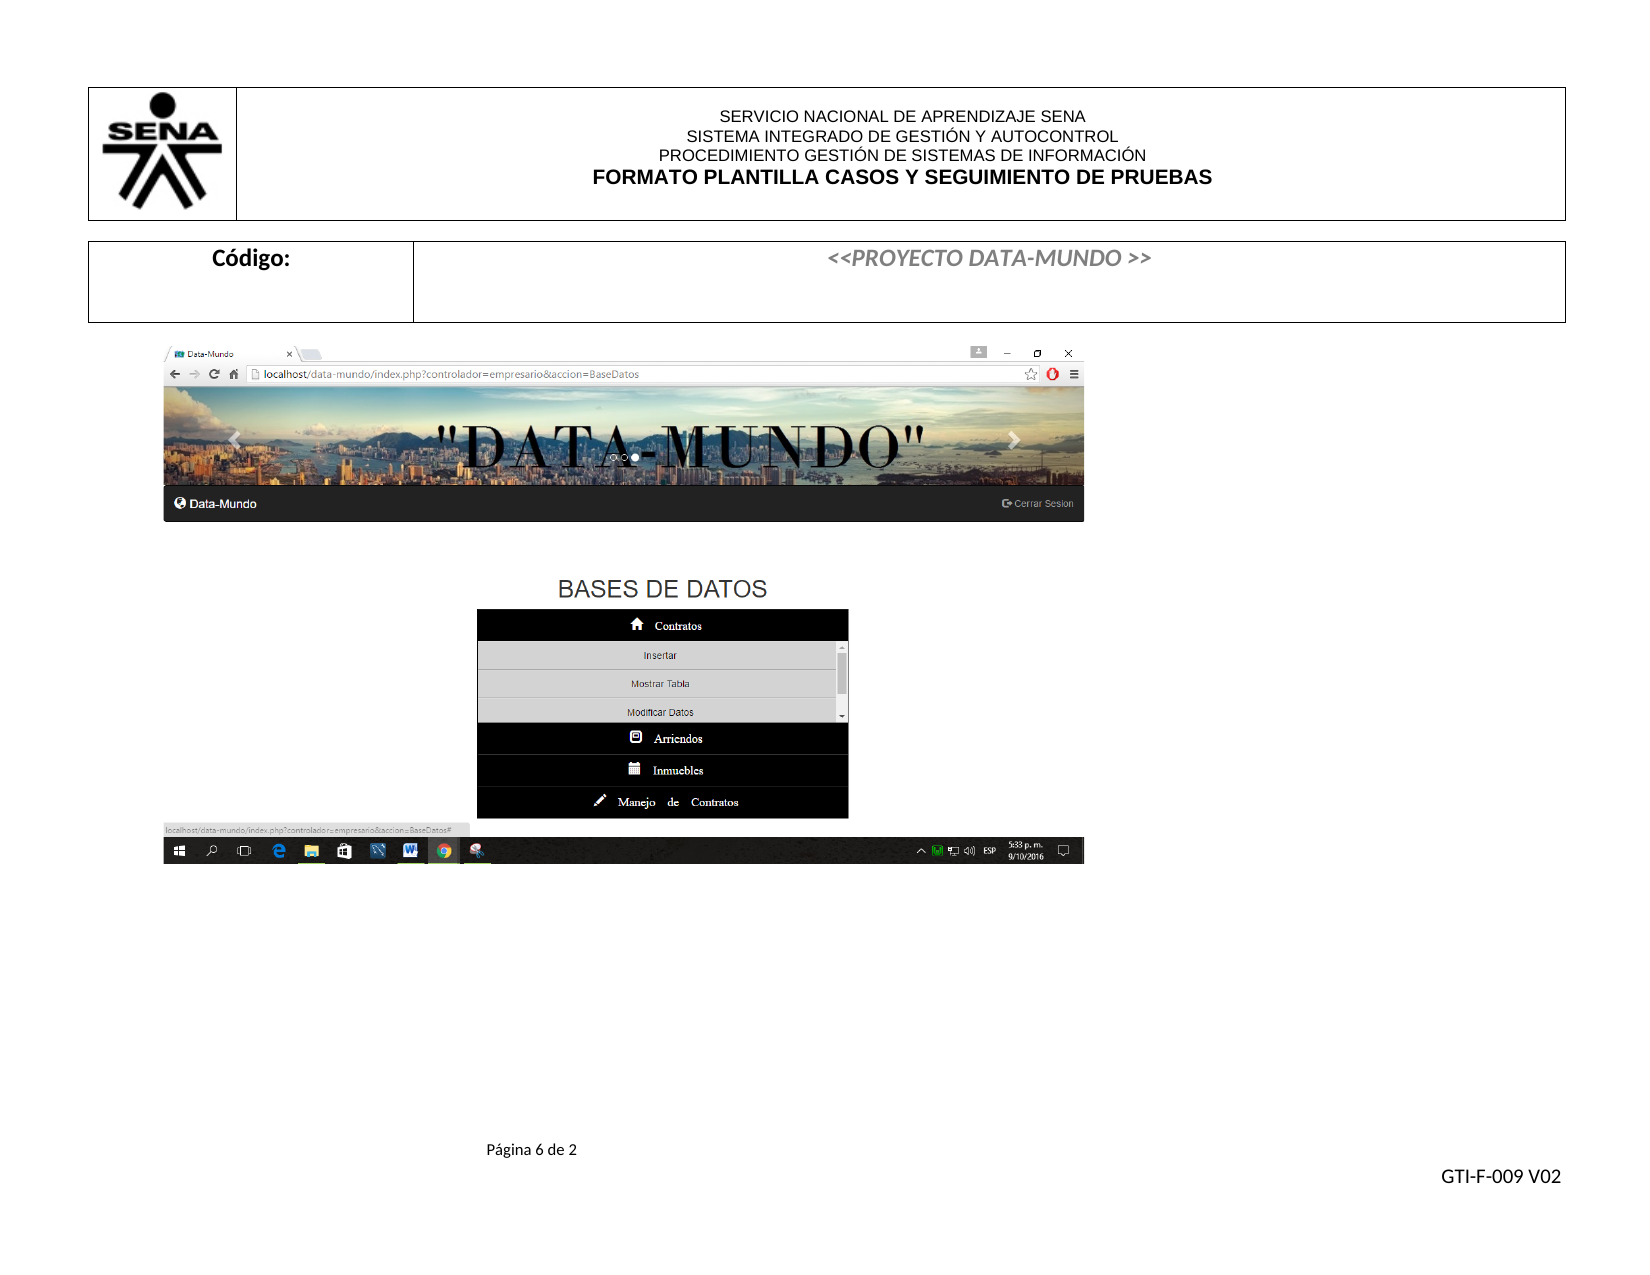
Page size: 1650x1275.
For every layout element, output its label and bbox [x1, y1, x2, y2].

picture [163, 346, 1085, 864]
picture [100, 88, 225, 214]
